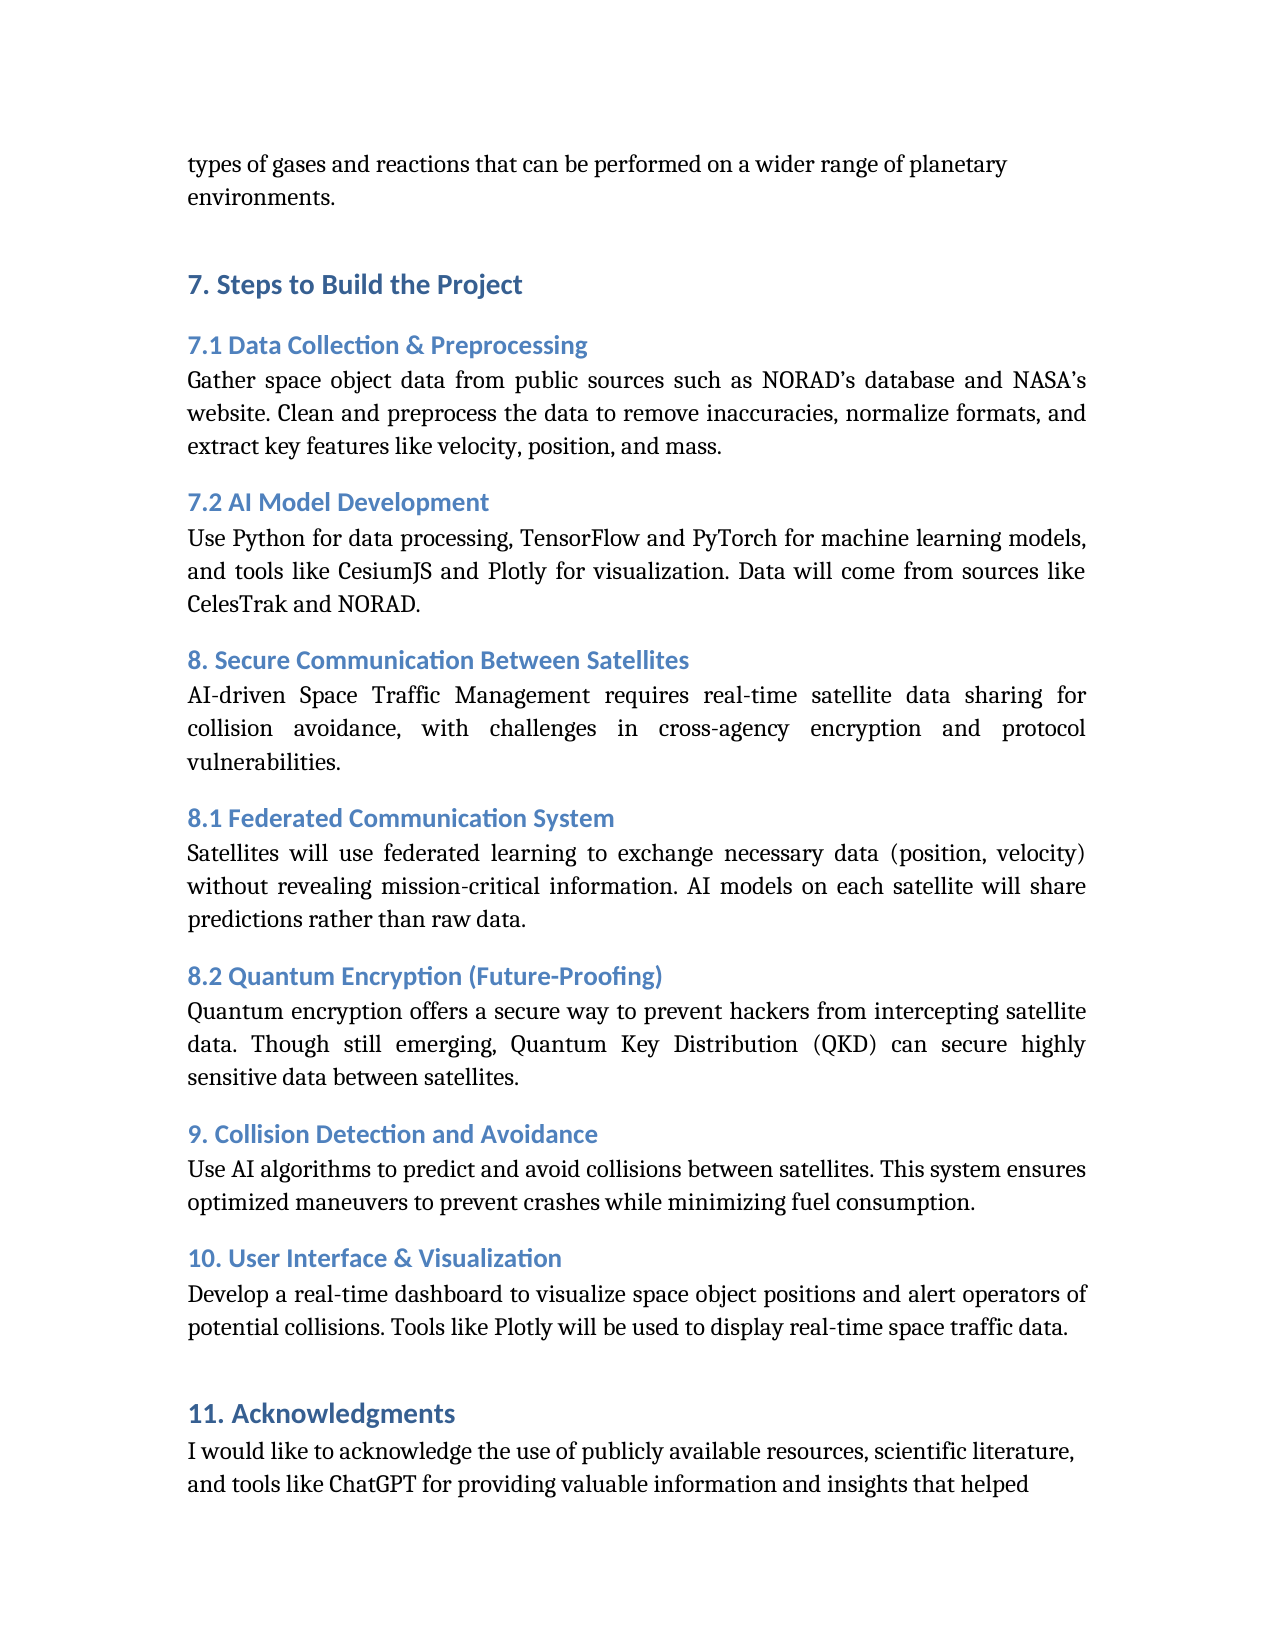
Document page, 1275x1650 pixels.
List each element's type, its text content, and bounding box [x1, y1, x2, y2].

subtitle 11. Acknowledgments [187, 1396, 1087, 1431]
text AI-driven Space Traffic Management requires real-time satellite data sharing for collision avoidance, with challenges in cross-agency encryption and protocol vulnerabilities. [187, 681, 1087, 776]
text Develop a real-time dashboard to visualize space object positions and alert operators of potential collisions. Tools like Plotly will be used to display real-time space traffic data. [187, 1279, 1087, 1341]
text Use Python for data processing, TensorFlow and PyTorch for machine learning models, and tools like CesiumJS and Plotly for visualization. Data will come from sources like CelesTrak and NORAD. [187, 523, 1087, 618]
subtitle 7.2 AI Model Development [187, 486, 1087, 519]
text Quantum encryption offers a secure way to prevent hackers from intercepting satellite data. Though still emerging, Quantum Key Distribution (QKD) can secure highly sensitive data between satellites. [187, 997, 1087, 1092]
subtitle 7. Steps to Build the Project [187, 266, 1087, 302]
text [187, 150, 1087, 212]
subtitle 8. Secure Communication Between Satellites [187, 643, 1087, 676]
subtitle 8.2 Quantum Encryption (Future-Proofing) [187, 959, 1087, 992]
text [187, 1437, 1087, 1498]
text Satellites will use federated learning to exchange necessary data (position, velocity) without revealing mission-critical information. AI models on each satellite will share predictions rather than raw data. [187, 839, 1087, 934]
text Use AI algorithms to predict and avoid collisions between satellites. This system ensures optimized maneuvers to prevent crashes while minimizing fuel consumption. [187, 1155, 1087, 1217]
subtitle 7.1 Data Collection & Preprocessing [187, 328, 1087, 361]
subtitle 8.1 Federated Communication System [187, 801, 1087, 834]
subtitle 9. Collision Detection and Avoidance [187, 1117, 1087, 1150]
subtitle 10. User Interface & Visualization [187, 1242, 1087, 1275]
text Gather space object data from public sources such as NORAD’s database and NASA’s website. Clean and preprocess the data to remove inaccuracies, normalize formats, and extract key features like velocity, position, and mass. [187, 366, 1087, 461]
